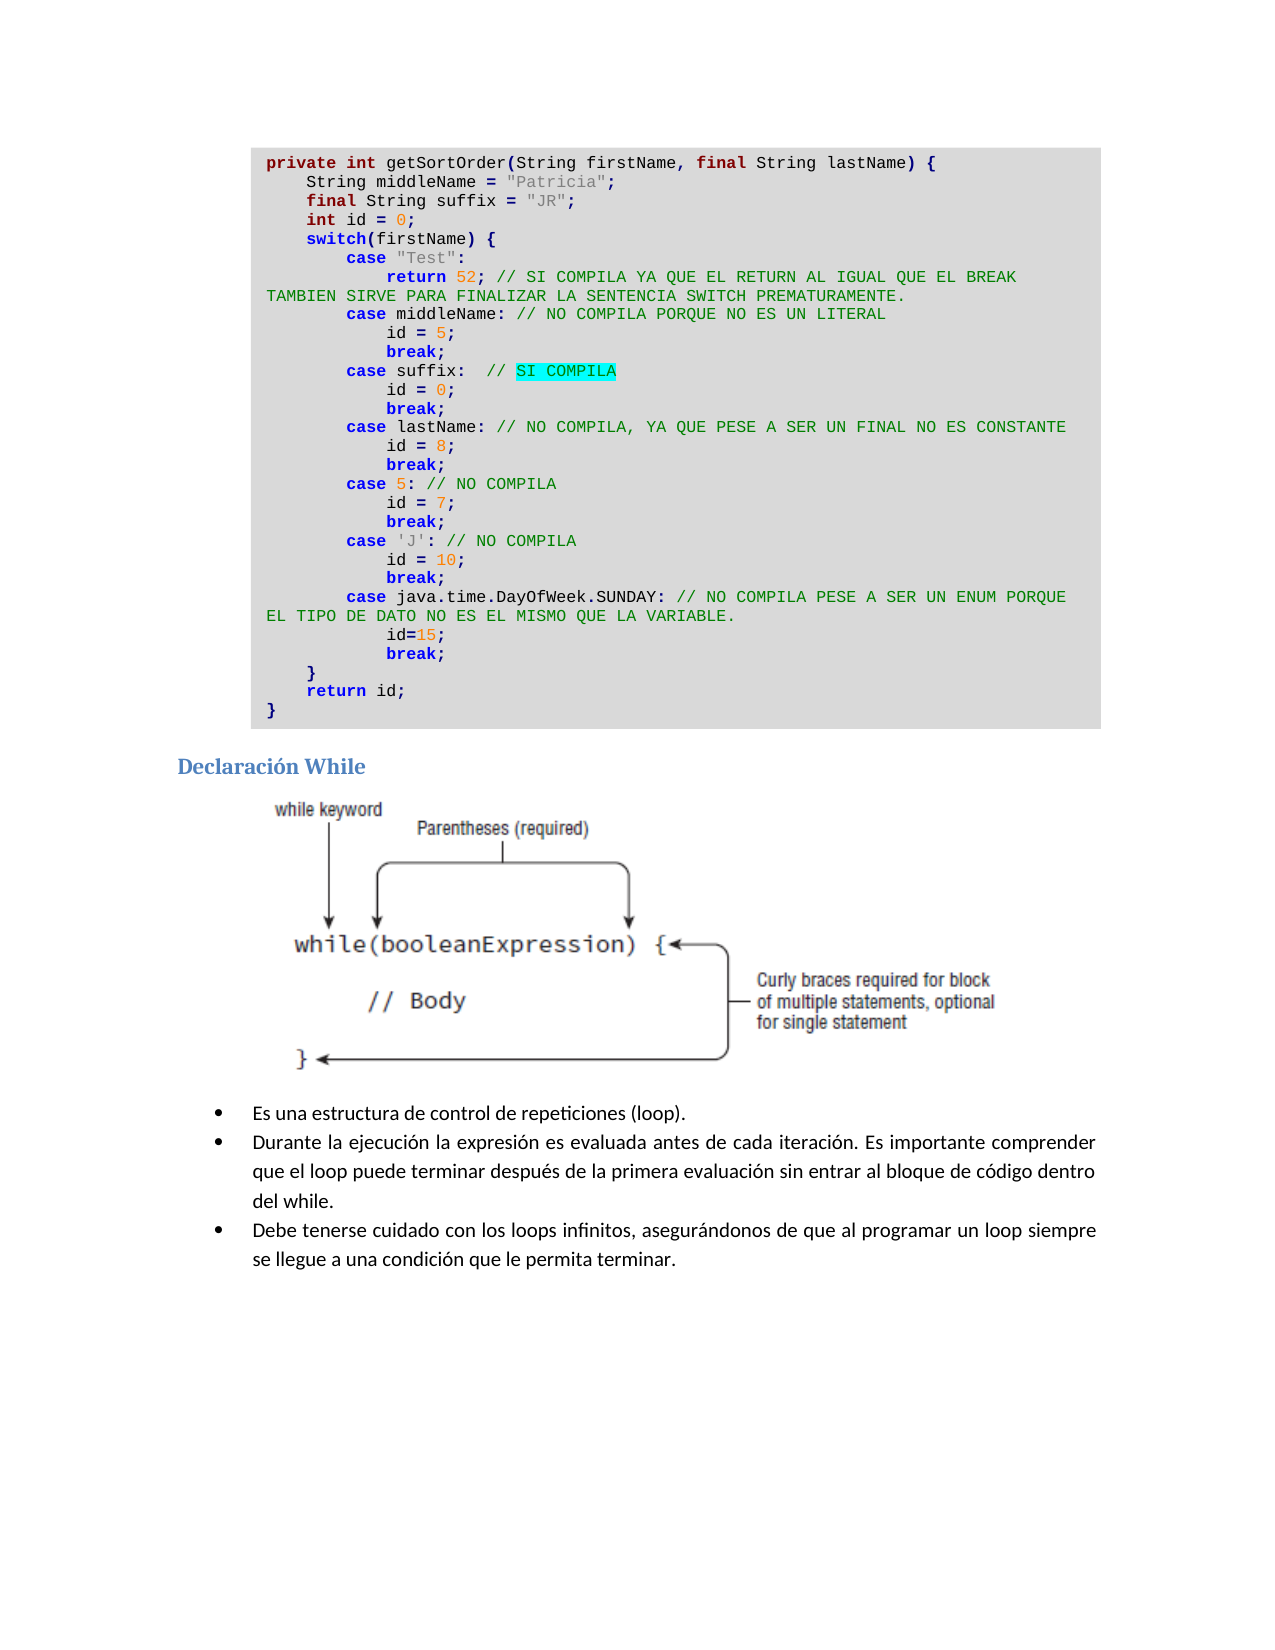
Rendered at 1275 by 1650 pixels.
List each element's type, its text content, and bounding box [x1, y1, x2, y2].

list Es una estructura de control de repeticiones (loop). [215, 1100, 1098, 1126]
list Durante la ejecución la expresión es evaluada antes de cada iteración. Es importante comprender que el loop puede terminar después de la primera evaluación sin entrar al bloque de código dentro del while. [215, 1129, 1098, 1213]
picture [269, 796, 1006, 1076]
list Debe tenerse cuidado con los loops infinitos, asegurándonos de que al programar un loop siempre se llegue a una condición que le permita terminar. [215, 1217, 1098, 1272]
subtitle Declaración While [177, 753, 1098, 780]
